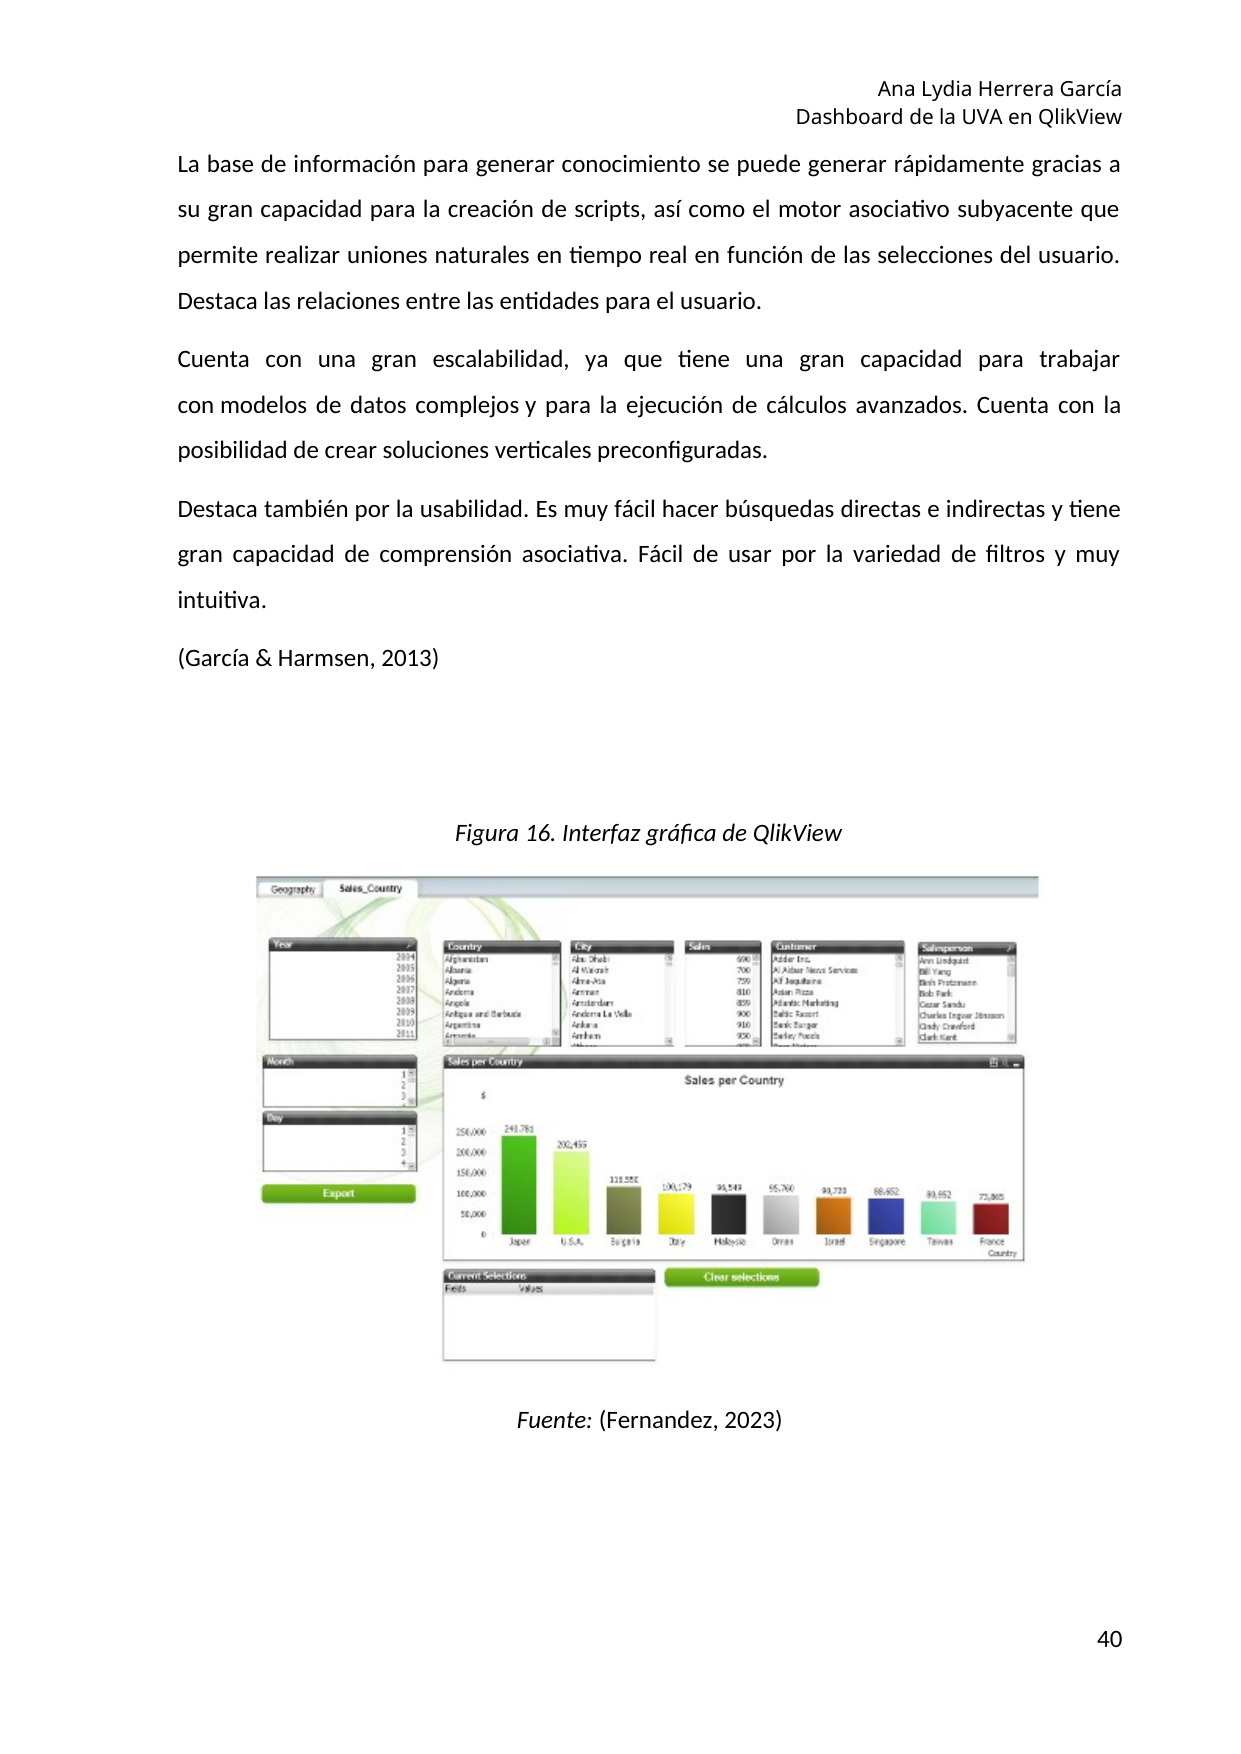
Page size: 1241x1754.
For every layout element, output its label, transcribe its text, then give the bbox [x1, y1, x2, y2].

text Figura 16. Interfaz gráfica de QlikView [177, 817, 1122, 848]
text Fuente: [177, 1405, 1122, 1435]
picture [255, 875, 1045, 1377]
text La base de información para generar conocimiento se puede generar rápidamente gracias a su gran capacidad para la creación de scripts, así como el motor asociativo subyacente que permite realizar uniones naturales en tiempo real en función de las selecciones del usuario. Destaca las relaciones entre las entidades para el usuario. [177, 148, 1122, 315]
text Cuenta con una gran escalabilidad, ya que tiene una gran capacidad para trabajar con modelos de datos complejos y para la ejecución de cálculos avanzados. Cuenta con la posibilidad de crear soluciones verticales preconfiguradas. [177, 343, 1122, 465]
text Destaca también por la usabilidad. Es muy fácil hacer búsquedas directas e indirectas y tiene gran capacidad de comprensión asociativa. Fácil de usar por la variedad de filtros y muy intuitiva. [177, 493, 1122, 615]
